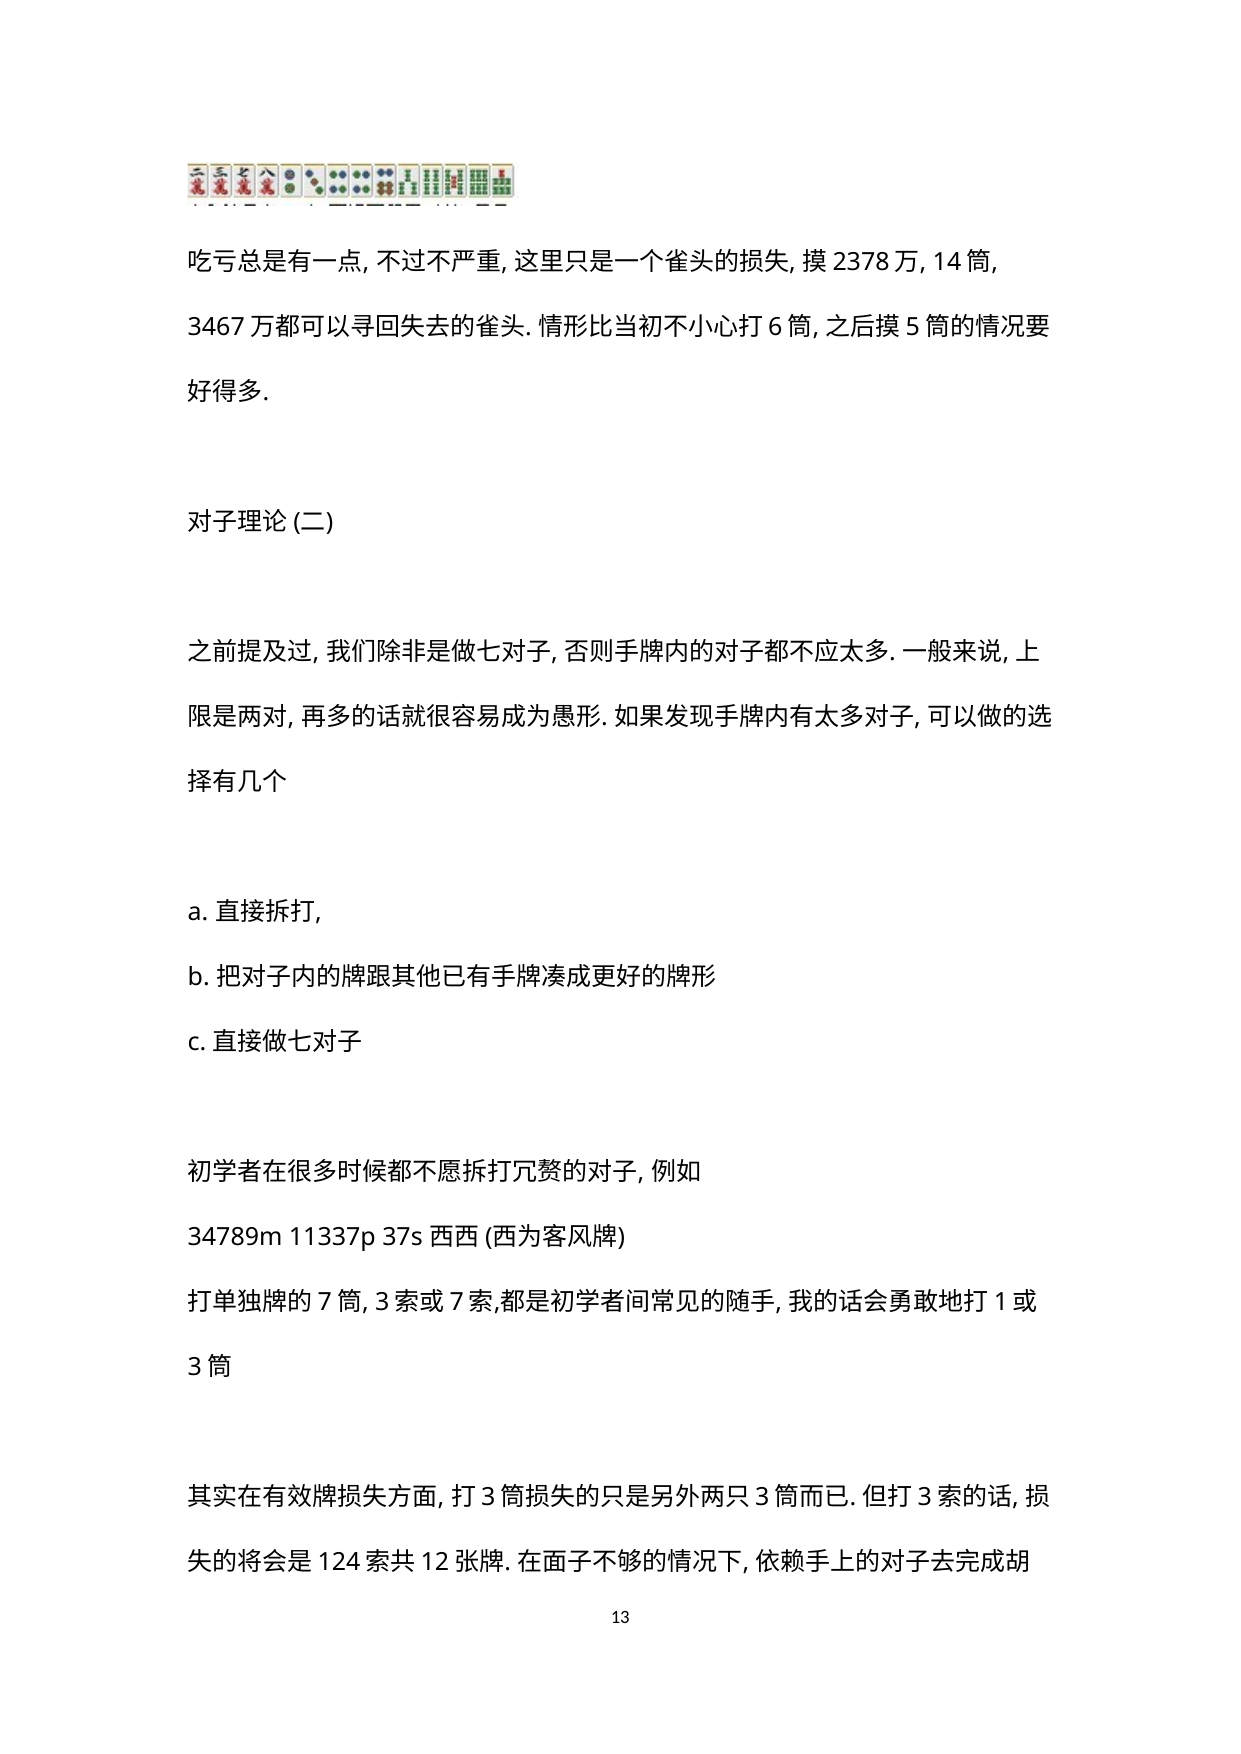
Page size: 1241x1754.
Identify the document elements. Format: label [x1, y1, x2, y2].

picture [187, 162, 519, 206]
text [187, 162, 1053, 422]
text [187, 487, 1053, 1592]
